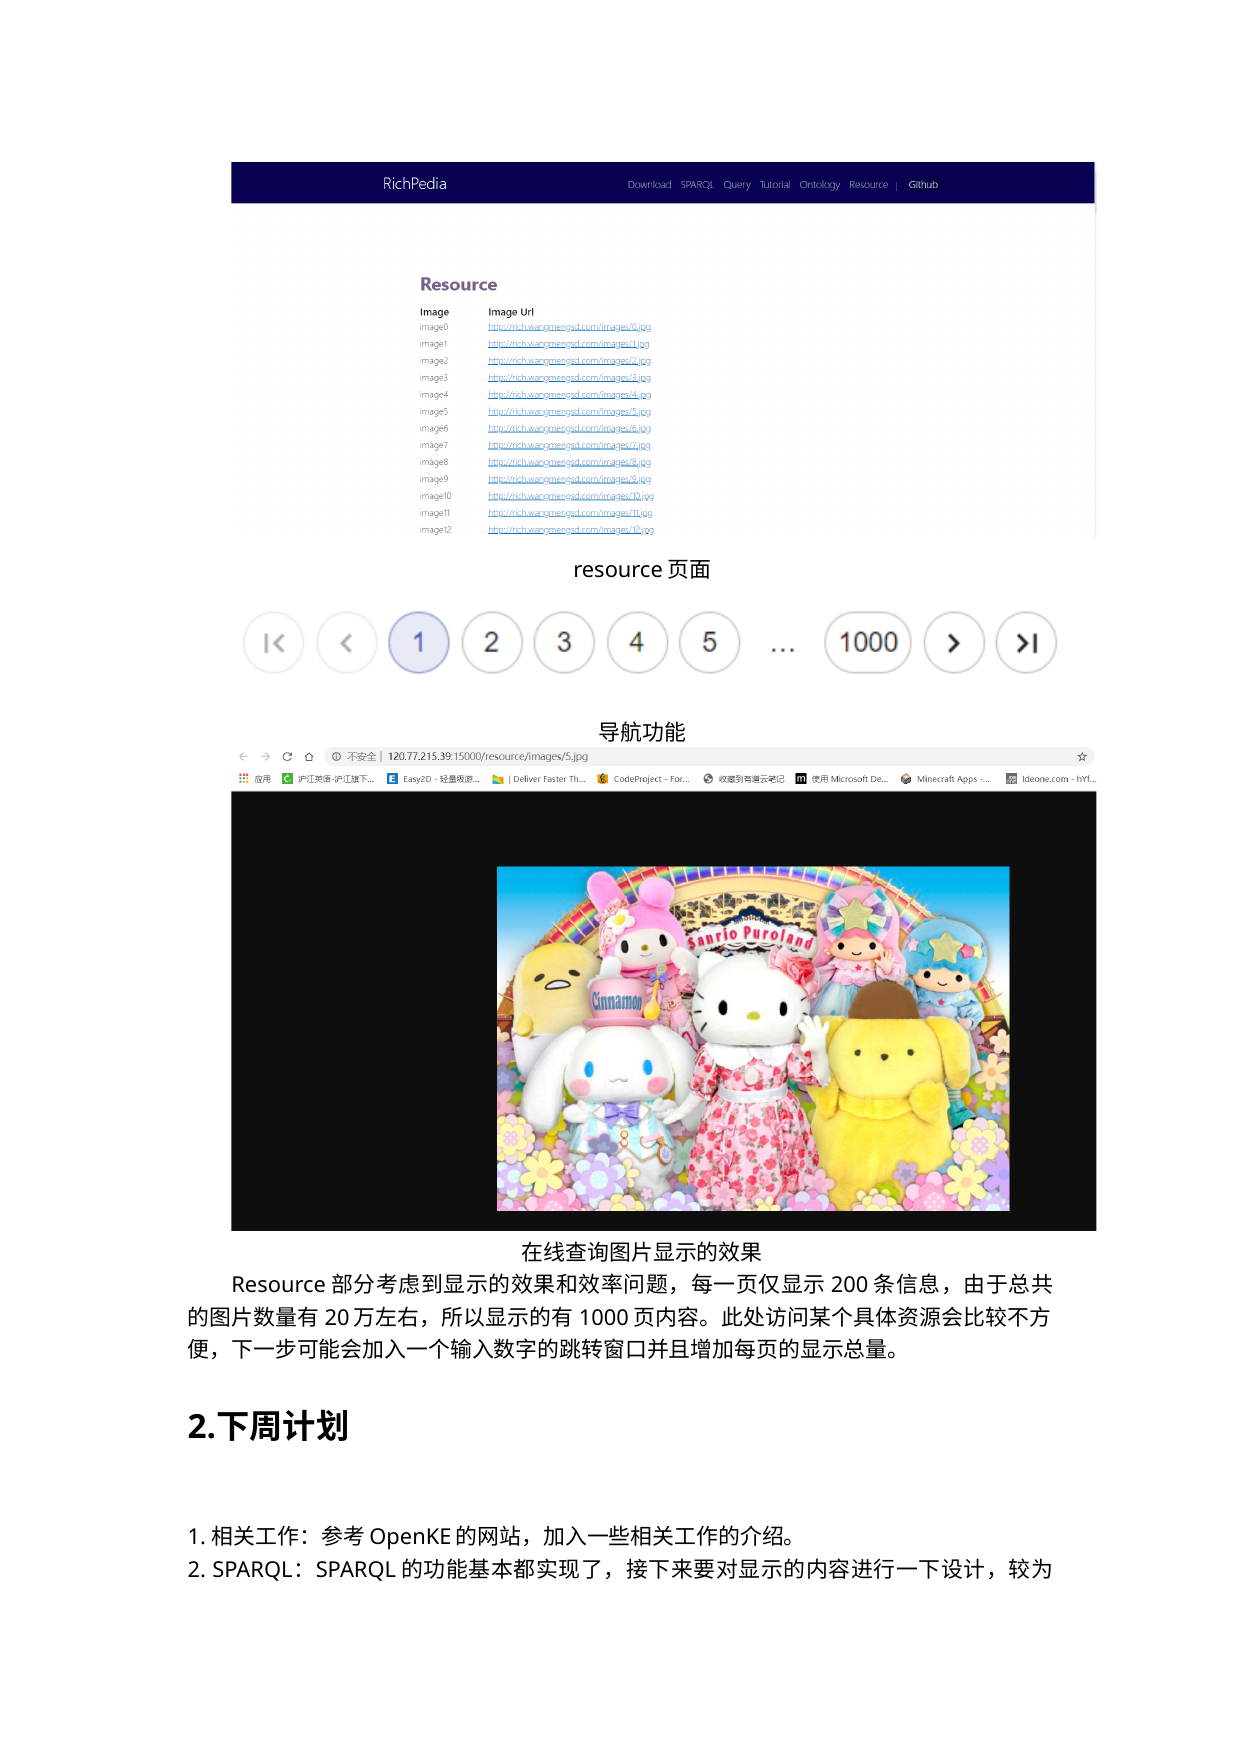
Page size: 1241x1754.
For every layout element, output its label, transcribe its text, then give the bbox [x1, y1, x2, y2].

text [187, 1551, 1053, 1584]
picture [231, 584, 1097, 700]
text 导航功能 [187, 714, 1053, 747]
text Resource部分考虑到显示的效果和效率问题，每一页仅显示200条信息，由于总共的图片数量有20万左右，所以显示的有1000页内容。此处访问某个具体资源会比较不方便，下一步可能会加入一个输入数字的跳转窗口并且增加每页的显示总量。 [187, 1267, 1053, 1364]
picture [231, 162, 1097, 538]
text 在线查询图片显示的效果 [187, 1234, 1053, 1267]
subtitle 2.下周计划 [187, 1392, 1053, 1457]
text 1. 相关工作：参考OpenKE的网站，加入一些相关工作的介绍。 [187, 1519, 1053, 1551]
picture [231, 747, 1097, 1231]
text resource页面 [187, 552, 1053, 584]
